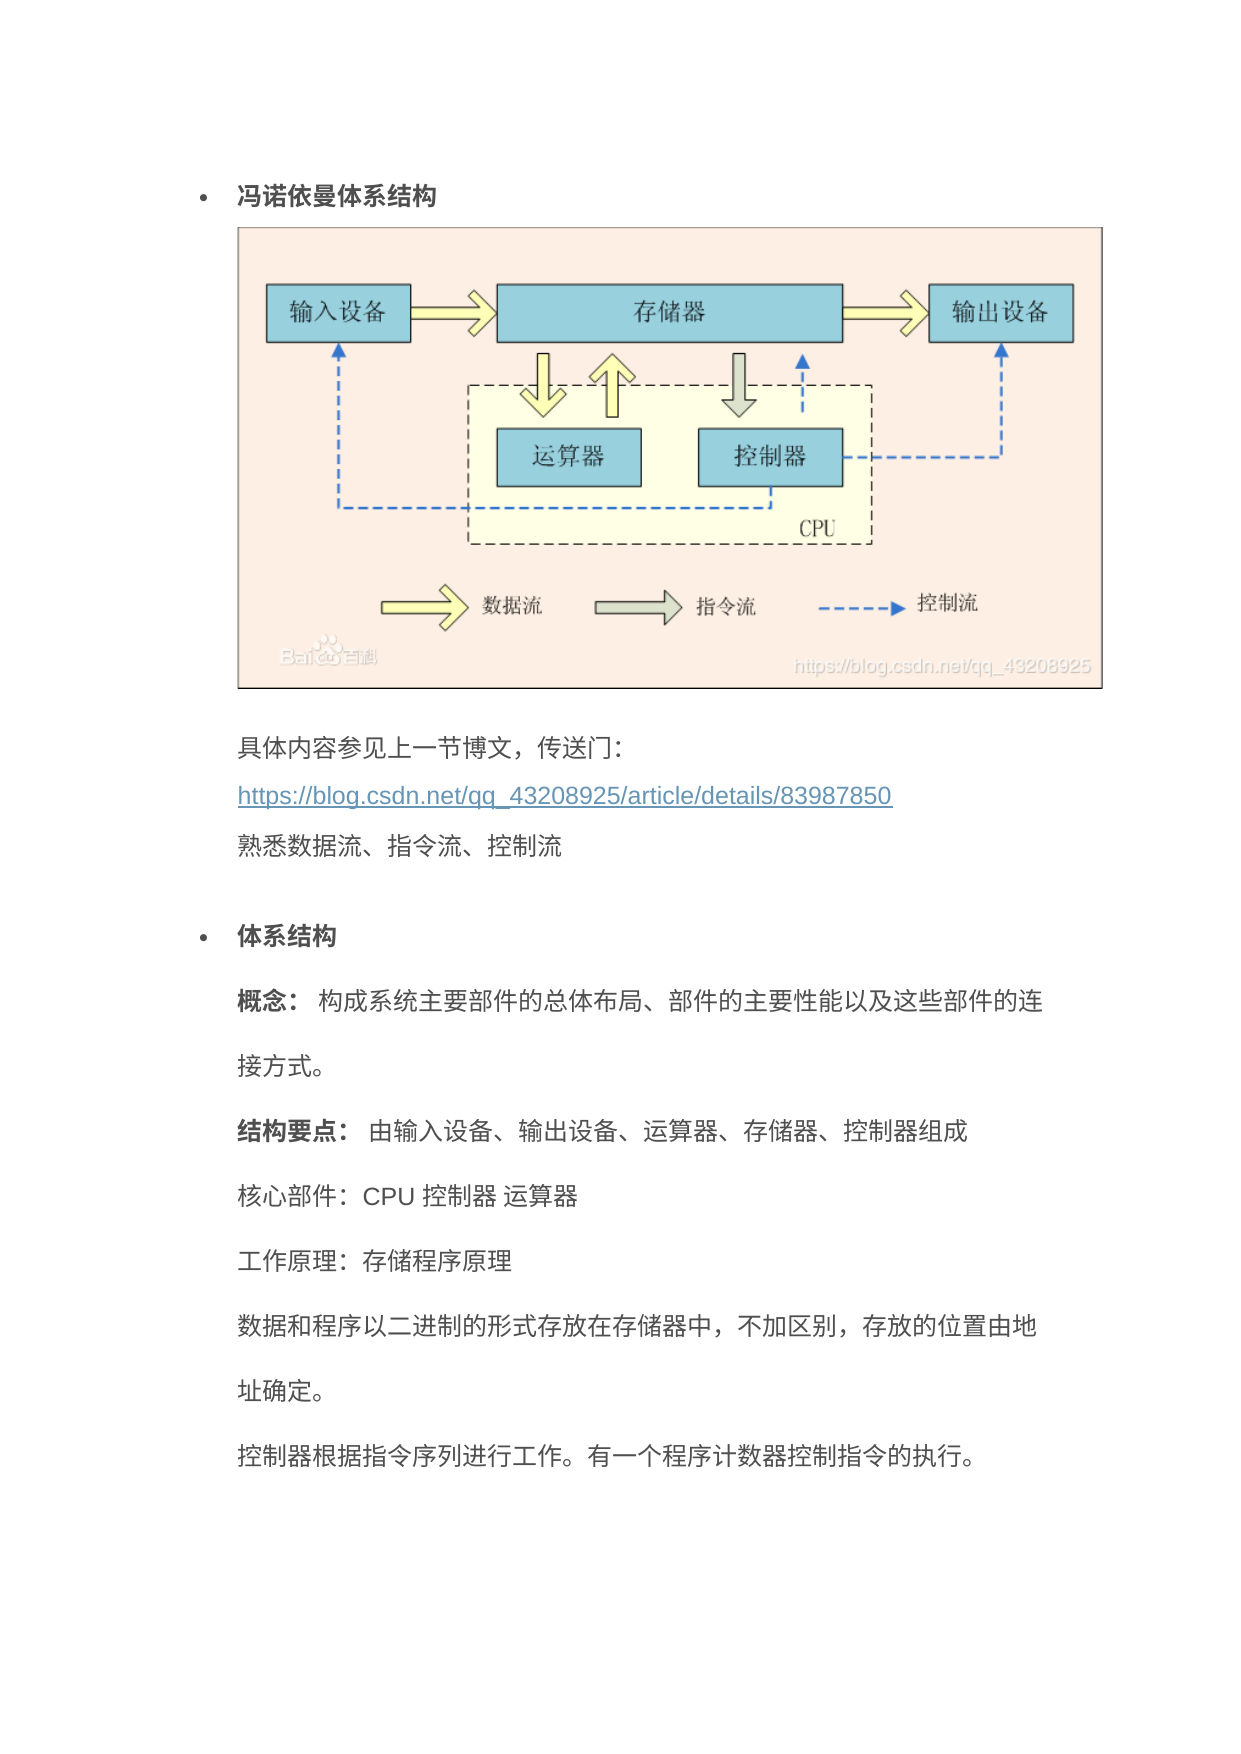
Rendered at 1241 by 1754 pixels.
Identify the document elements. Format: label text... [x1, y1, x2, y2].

picture [237, 227, 1103, 689]
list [200, 902, 1053, 1487]
